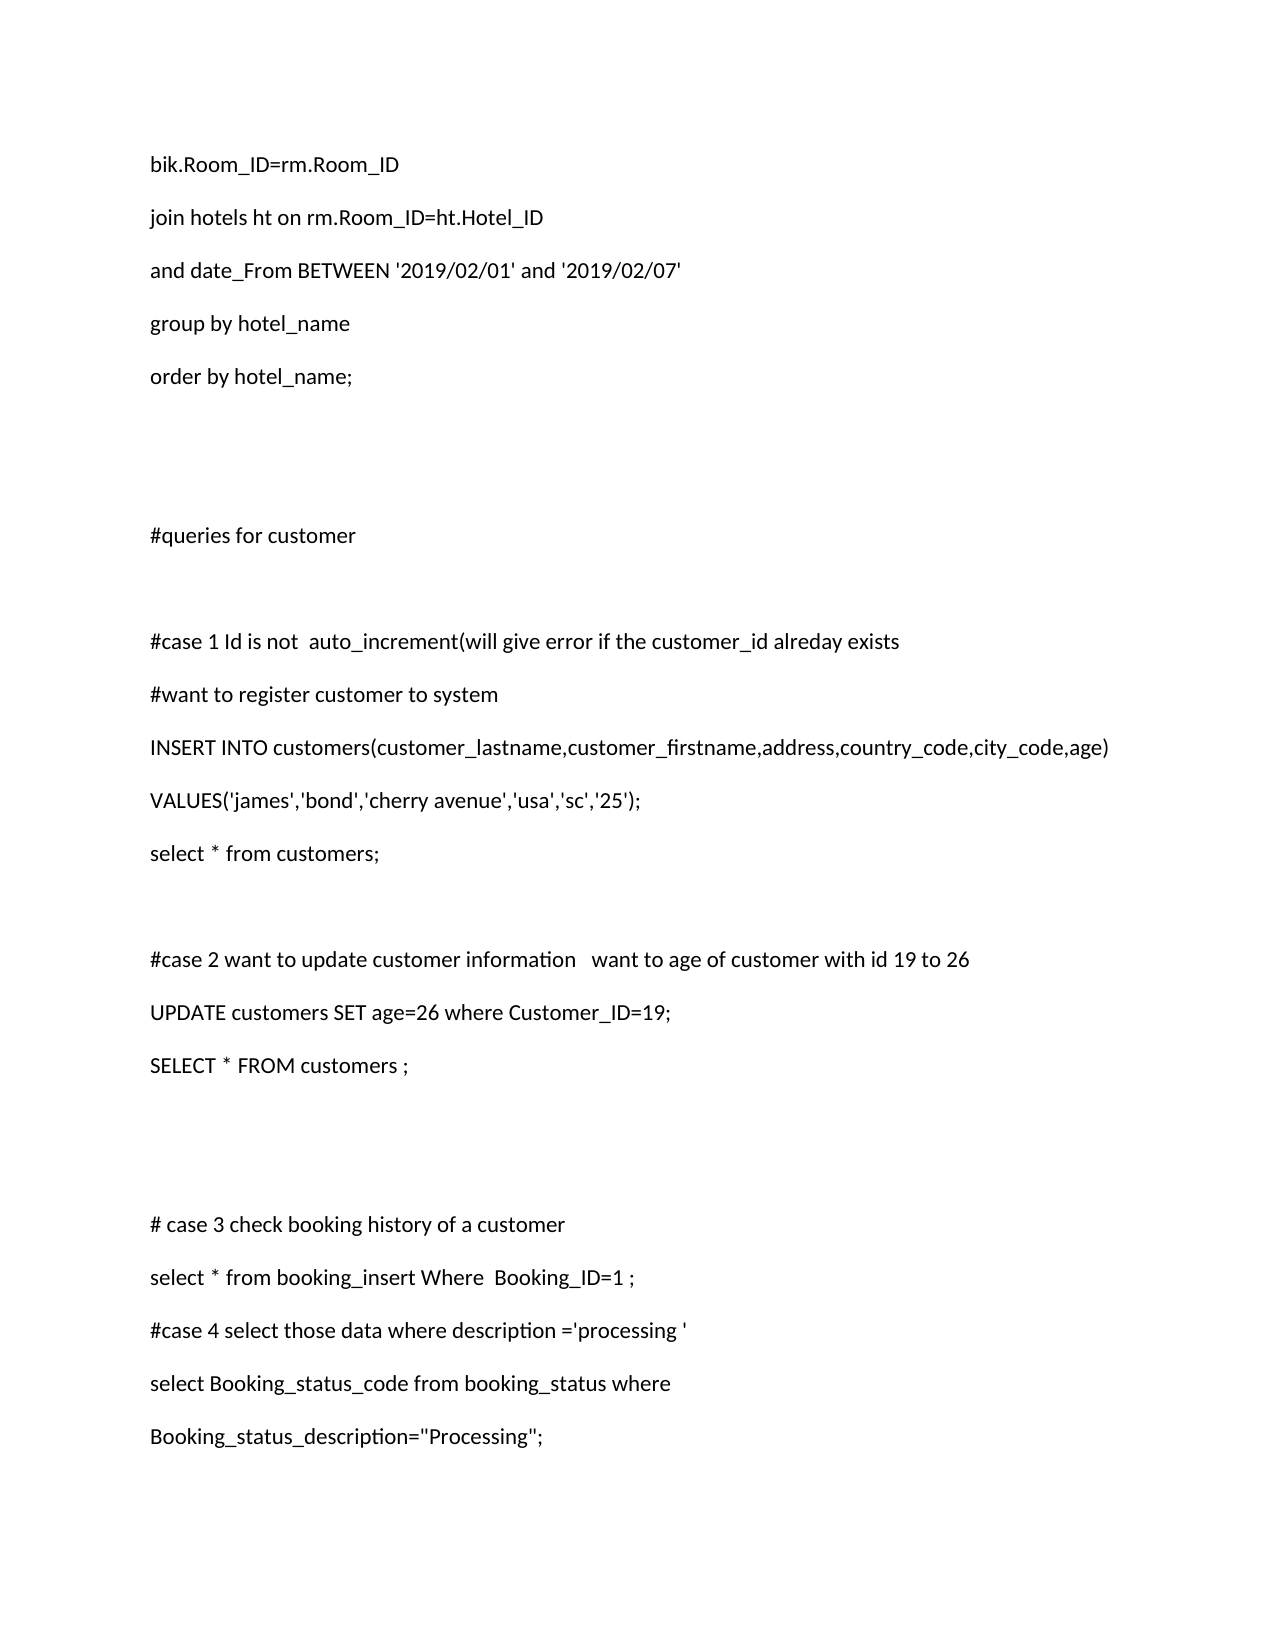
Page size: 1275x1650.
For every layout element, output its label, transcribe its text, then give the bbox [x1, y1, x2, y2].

text INSERT INTO customers(customer_lastname,customer_firstname,address,country_code,city_code,age) [150, 733, 1125, 761]
text Booking_status_description="Processing"; [150, 1422, 1125, 1451]
text SELECT * FROM customers ; [150, 1051, 1125, 1079]
text order by hotel_name; [150, 362, 1125, 390]
text bik.Room_ID=rm.Room_ID [150, 150, 1125, 178]
text #case 4 select those data where description ='processing ' [150, 1316, 1125, 1344]
text #queries for customer [150, 521, 1125, 549]
text and date_From BETWEEN '2019/02/01' and '2019/02/07' [150, 256, 1125, 284]
text #case 1 Id is not auto_increment(will give error if the customer_id alreday exists [150, 627, 1125, 655]
text select * from customers; [150, 839, 1125, 867]
text #case 2 want to update customer information want to age of customer with id 19 to 26 [150, 945, 1125, 973]
text # case 3 check booking history of a customer [150, 1210, 1125, 1238]
text UPDATE customers SET age=26 where Customer_ID=19; [150, 998, 1125, 1026]
text select Booking_status_code from booking_status where [150, 1369, 1125, 1397]
text #want to register customer to system [150, 680, 1125, 708]
text group by hotel_name [150, 309, 1125, 337]
text select * from booking_insert Where Booking_ID=1 ; [150, 1263, 1125, 1291]
text join hotels ht on rm.Room_ID=ht.Hotel_ID [150, 203, 1125, 231]
text VALUES('james','bond','cherry avenue','usa','sc','25'); [150, 786, 1125, 814]
